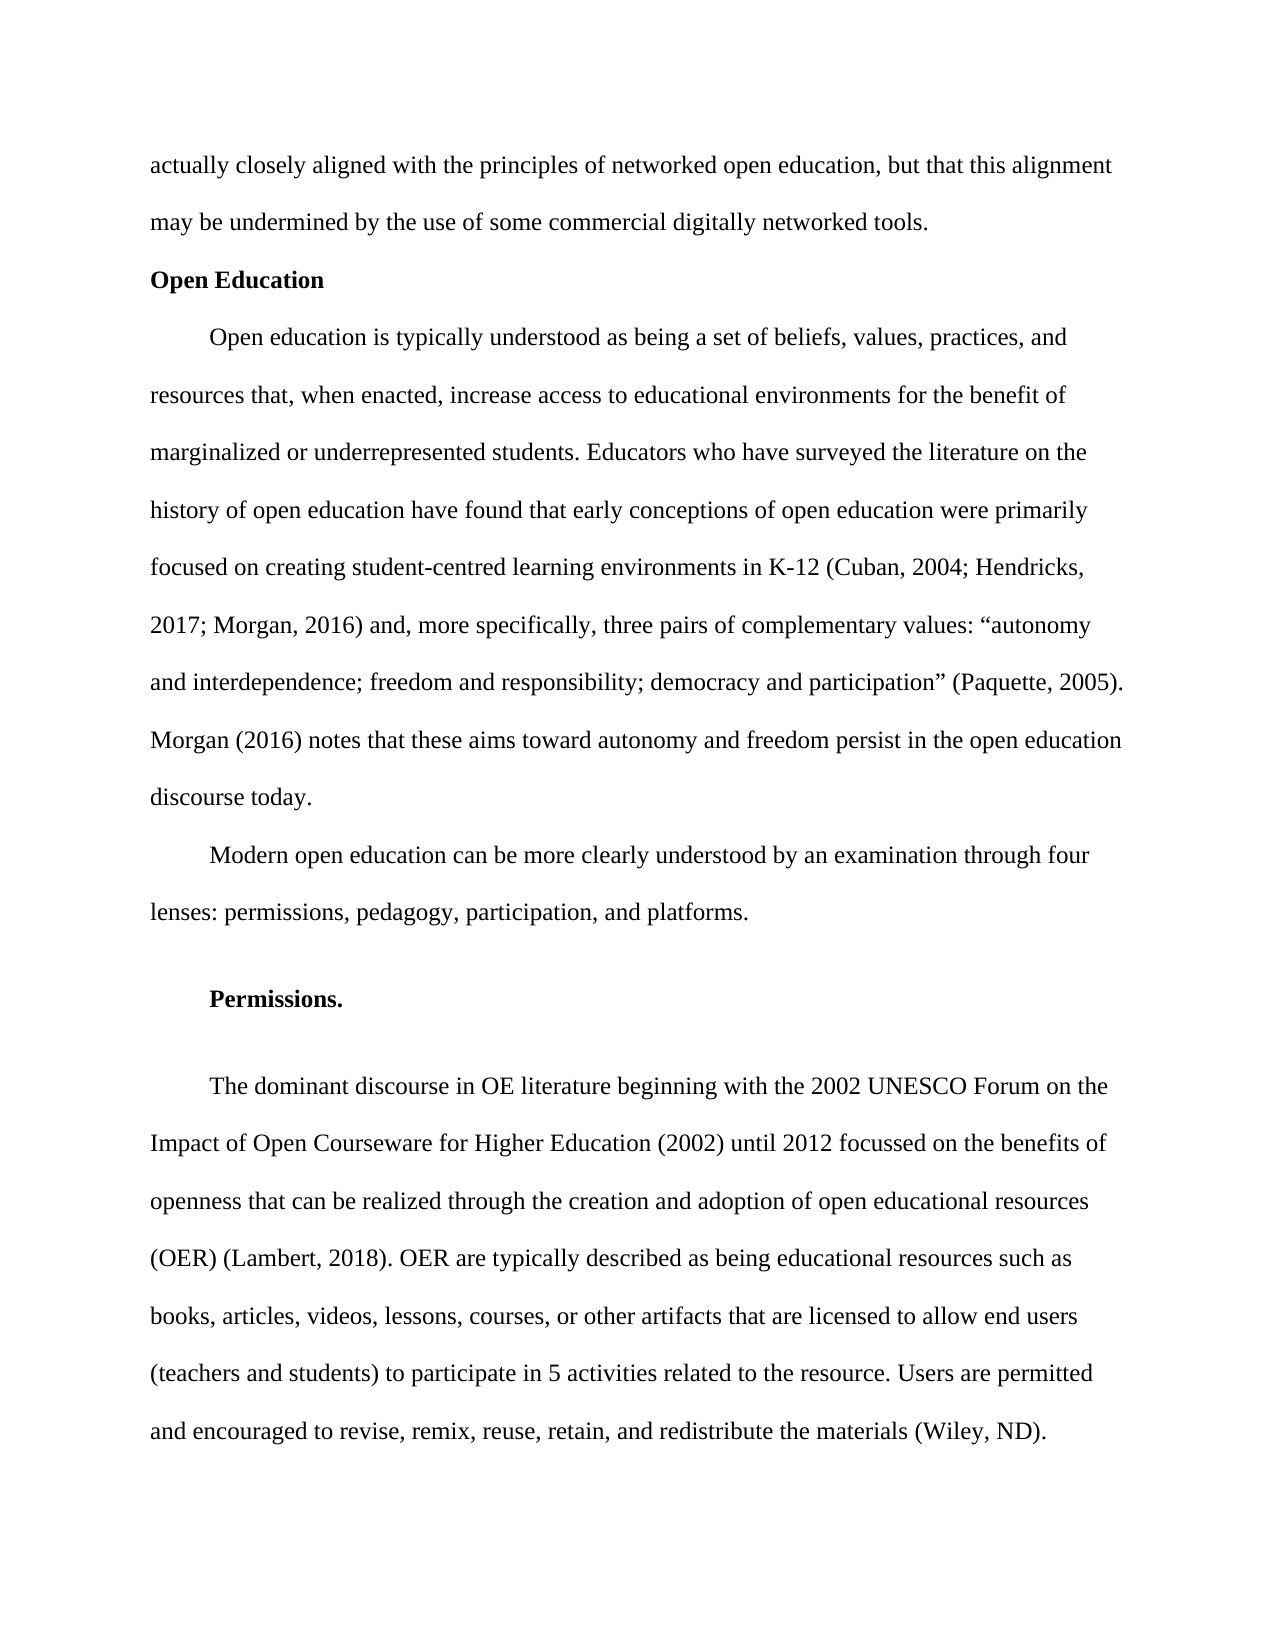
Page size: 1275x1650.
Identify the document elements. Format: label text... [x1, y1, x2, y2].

subtitle Permissions. [150, 984, 1125, 1013]
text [150, 150, 1125, 236]
text Modern open education can be more clearly understood by an examination through four lenses: permissions, pedagogy, participation, and platforms. [150, 840, 1125, 926]
text The dominant discourse in OE literature beginning with the 2002 UNESCO Forum on the Impact of Open Courseware for Higher Education (2002) until 2012 focussed on the benefits of openness that can be realized through the creation and adoption of open educational resources (OER) (Lambert, 2018). OER are typically described as being educational resources such as books, articles, videos, lessons, courses, or other artifacts that are licensed to allow end users (teachers and students) to participate in 5 activities related to the resource. Users are permitted and encouraged to revise, remix, reuse, retain, and redistribute the materials (Wiley, ND). [150, 1071, 1125, 1444]
text Open education is typically understood as being a set of beliefs, values, practices, and resources that, when enacted, increase access to educational environments for the benefit of marginalized or underrepresented students. Educators who have surveyed the literature on the history of open education have found that early conceptions of open education were primarily focused on creating student-centred learning environments in K-12 (Cuban, 2004; Hendricks, 2017; Morgan, 2016) and, more specifically, three pairs of complementary values: “autonomy and interdependence; freedom and responsibility; democracy and participation” (Paquette, 2005). Morgan (2016) notes that these aims toward autonomy and freedom persist in the open education discourse today. [150, 322, 1125, 811]
subtitle Open Education [150, 265, 1125, 294]
